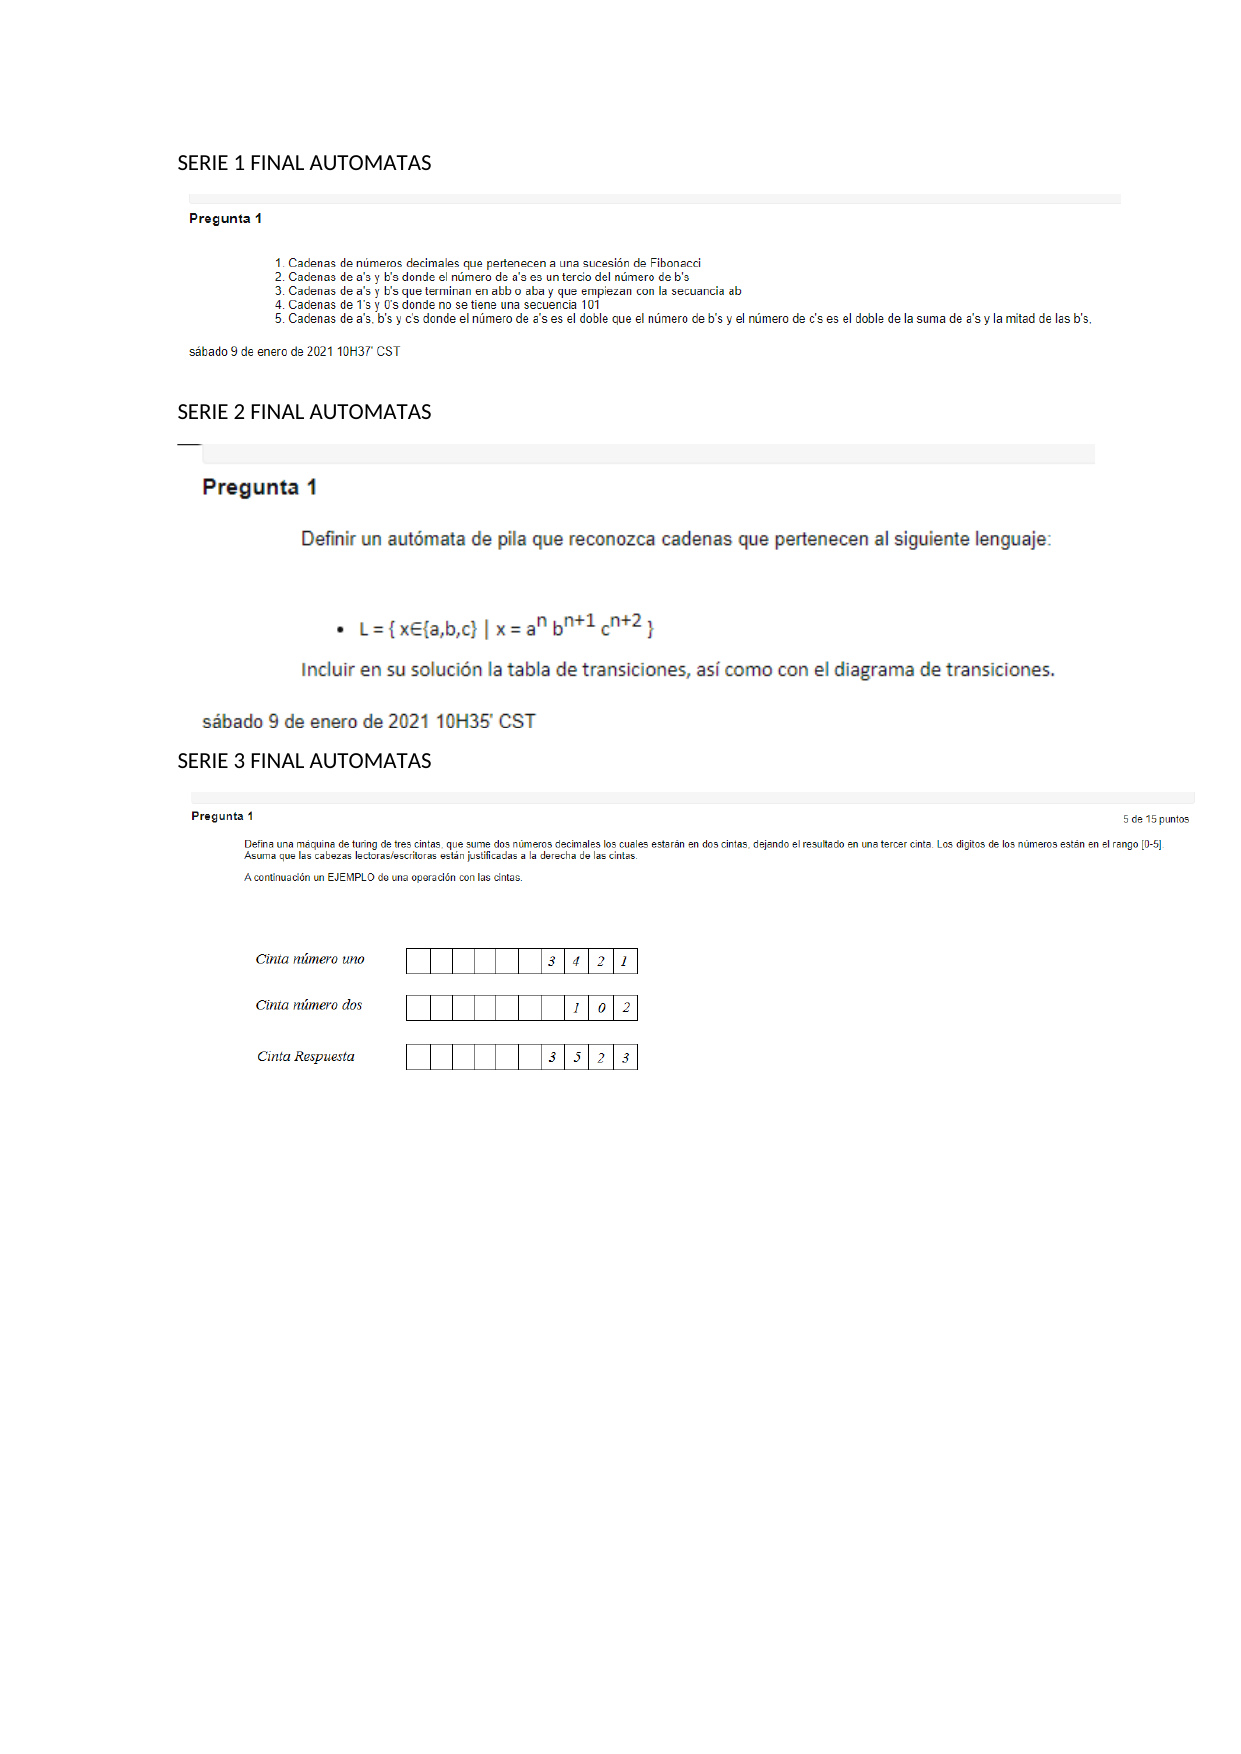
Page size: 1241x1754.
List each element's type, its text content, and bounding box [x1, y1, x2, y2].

text SERIE 2 FINAL AUTOMATAS [177, 397, 1063, 425]
picture [177, 194, 1121, 379]
text SERIE 3 FINAL AUTOMATAS [177, 746, 1063, 774]
text SERIE 1 FINAL AUTOMATAS [177, 148, 1063, 176]
picture [177, 444, 1096, 728]
picture [177, 792, 1206, 1086]
